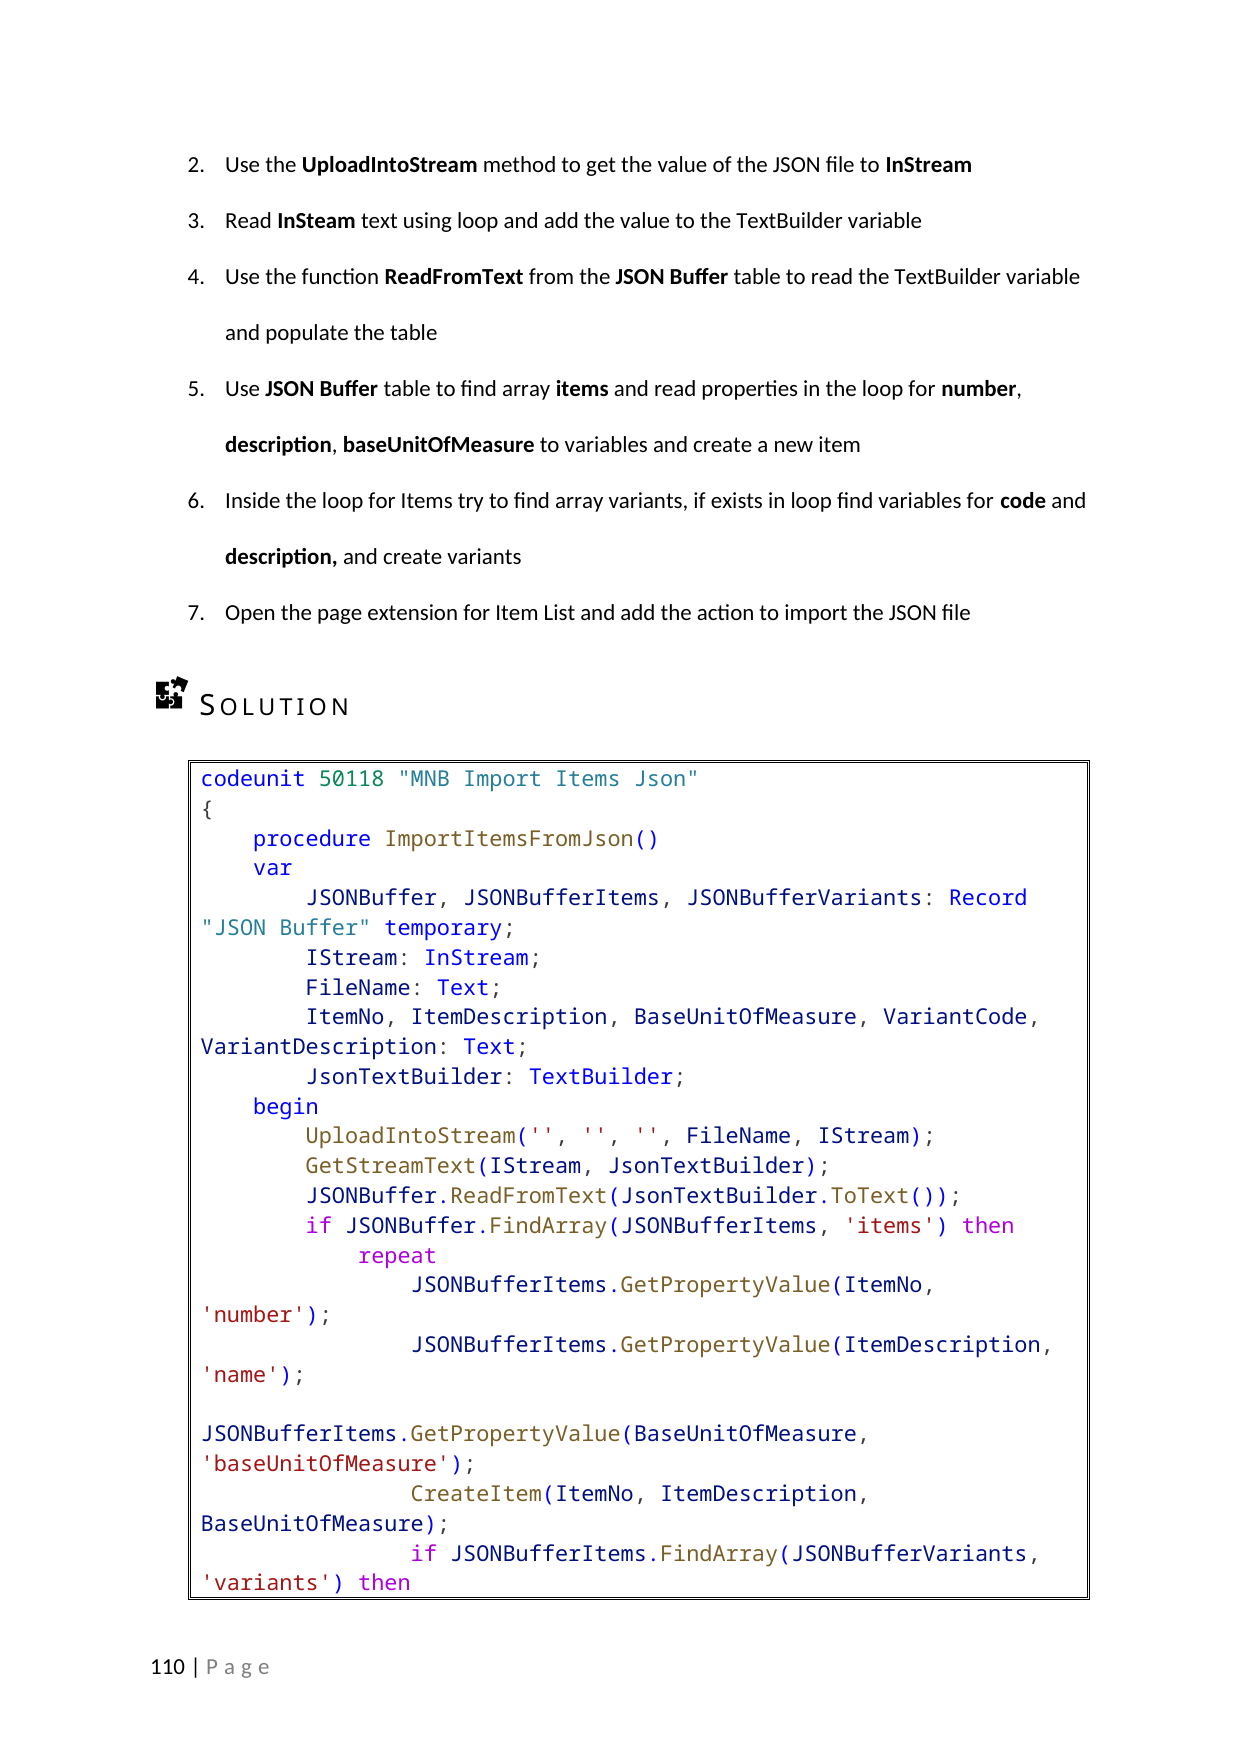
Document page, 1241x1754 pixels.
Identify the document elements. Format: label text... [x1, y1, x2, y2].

picture [150, 671, 194, 715]
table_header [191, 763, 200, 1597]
list Inside the loop for Items try to find array variants, if exists in loop find variables for code and description, and create variants [187, 486, 1090, 570]
list Open the page extension for Item List and add the action to import the JSON file [187, 598, 1090, 626]
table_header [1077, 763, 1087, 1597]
text Solution [150, 671, 1090, 723]
list Use JSON Buffer table to find array items and read properties in the loop for number, description, baseUnitOfMeasure to variables and create a new item [187, 374, 1090, 458]
list Use the UploadIntoStream method to get the value of the JSON file to InStream [187, 150, 1090, 178]
list Use the function ReadFromText from the JSON Buffer table to read the TextBuilder variable and populate the table [187, 262, 1090, 346]
list Read InSteam text using loop and add the value to the TextBuilder variable [187, 206, 1090, 234]
